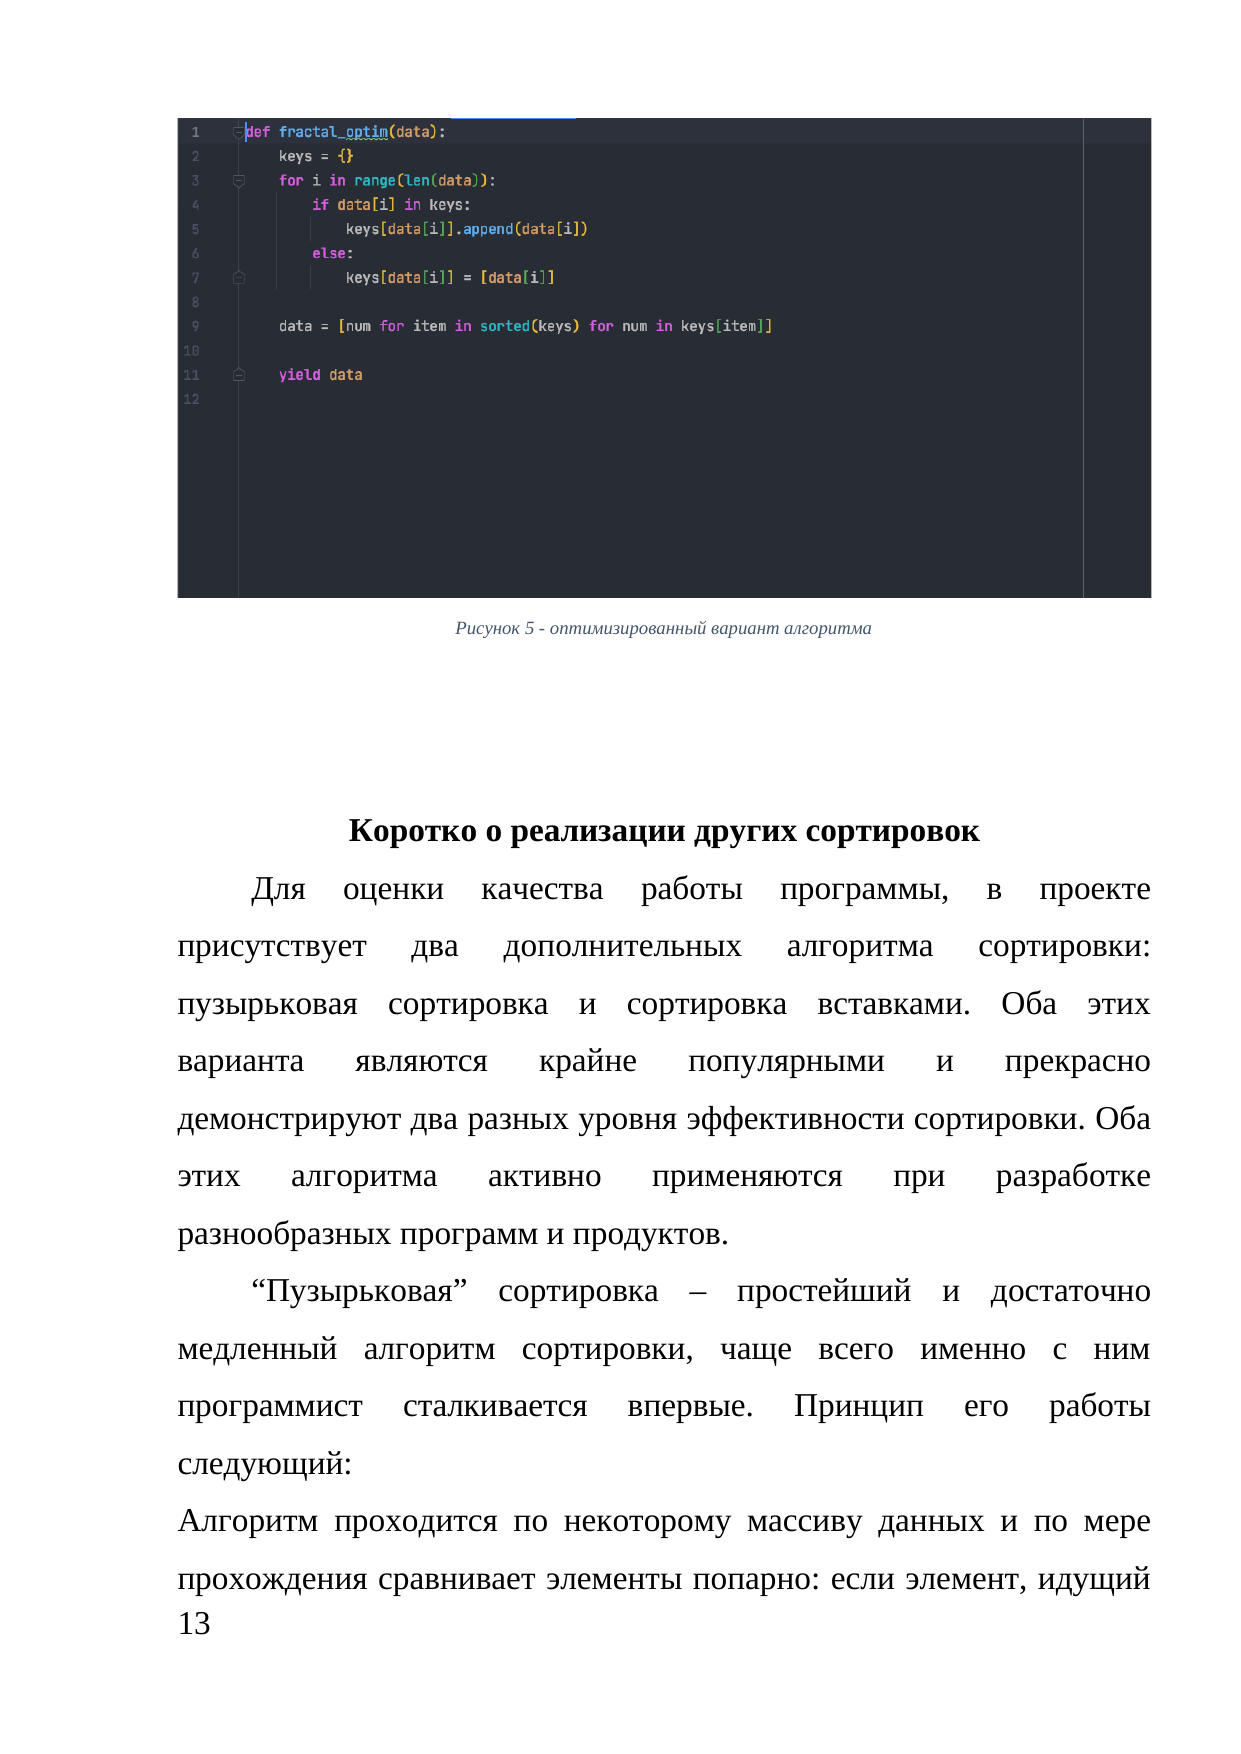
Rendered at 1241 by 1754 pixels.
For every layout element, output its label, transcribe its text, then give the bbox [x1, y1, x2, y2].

text Для оценки качества работы программы, в проекте присутствует два дополнительных алгоритма сортировки: пузырьковая сортировка и сортировка вставками. Оба этих варианта являются крайне популярными и прекрасно демонстрируют два разных уровня эффективности сортировки. Оба этих алгоритма активно применяются при разработке разнообразных программ и продуктов. [177, 868, 1152, 1252]
subtitle Коротко о реализации других сортировок [177, 811, 1152, 849]
text “Пузырьковая” сортировка – простейший и достаточно медленный алгоритм сортировки, чаще всего именно с ним программист сталкивается впервые. Принцип его работы следующий: [177, 1271, 1152, 1482]
picture [177, 118, 1152, 598]
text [177, 1501, 1152, 1597]
